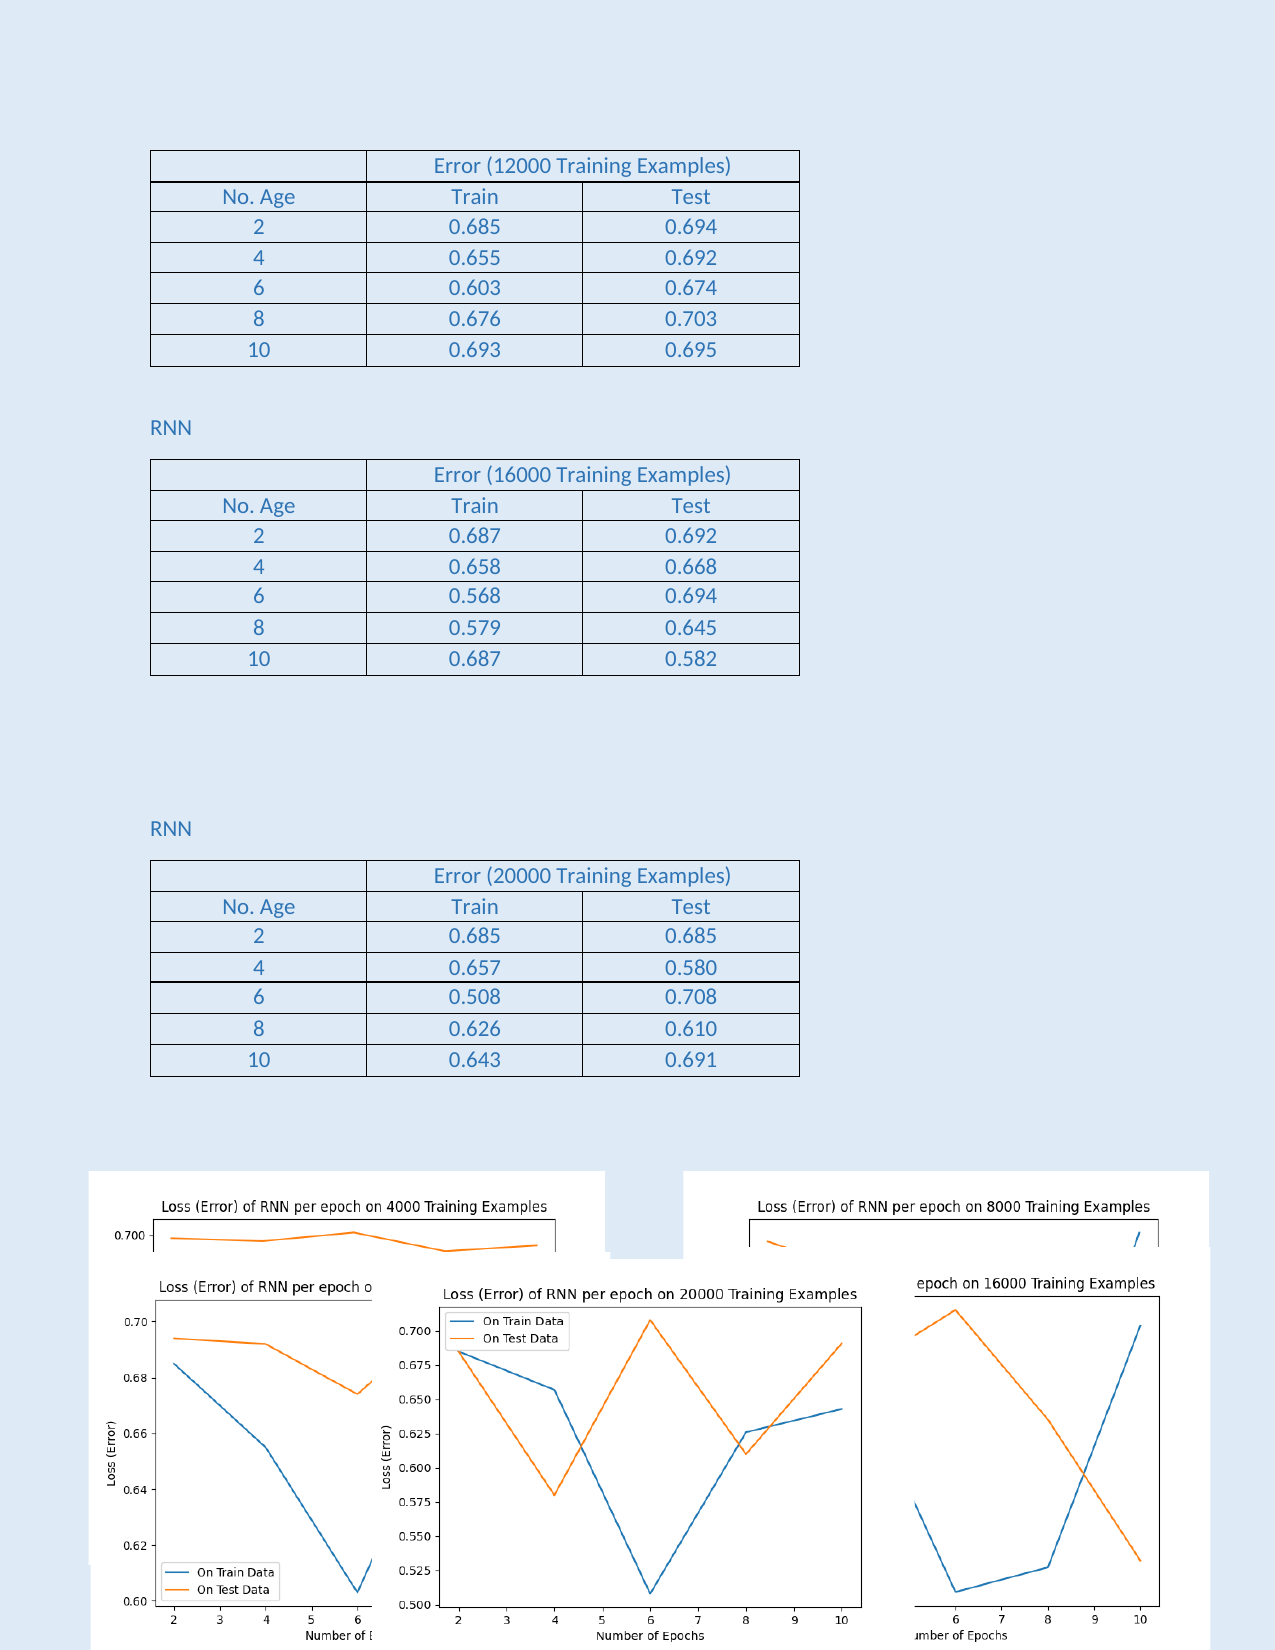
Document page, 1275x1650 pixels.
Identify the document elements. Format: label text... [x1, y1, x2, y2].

table_cell 0.582 [583, 644, 799, 674]
table_cell 0.643 [367, 1045, 582, 1076]
table_cell 8 [151, 613, 366, 643]
table_cell 8 [151, 1014, 366, 1044]
table_cell 0.508 [367, 983, 582, 1013]
table_header [151, 460, 366, 490]
table_header Error (16000 Training Examples) [367, 460, 799, 490]
table_cell 4 [151, 552, 366, 581]
table_cell Train [367, 892, 582, 921]
table_cell 0.580 [583, 953, 799, 981]
table_cell 0.692 [583, 521, 799, 551]
table_cell 0.655 [367, 243, 582, 272]
table_cell 4 [151, 953, 366, 981]
table_header Error (12000 Training Examples) [367, 151, 799, 181]
table_cell 0.668 [583, 552, 799, 581]
table_cell 0.685 [367, 922, 582, 952]
table_cell 0.687 [367, 521, 582, 551]
table_header [151, 151, 366, 181]
table_cell 0.610 [583, 1014, 799, 1044]
table_cell 4 [151, 243, 366, 272]
table_cell 0.695 [583, 335, 799, 366]
table_cell 0.685 [367, 212, 582, 242]
table_cell 10 [151, 335, 366, 366]
table_cell Test [583, 491, 799, 520]
text RNN [150, 413, 1125, 441]
table_cell No. Age [151, 892, 366, 921]
table_cell 0.645 [583, 613, 799, 643]
table_cell 2 [151, 922, 366, 952]
table_cell 6 [151, 582, 366, 612]
table_cell 8 [151, 304, 366, 334]
table_cell 0.703 [583, 304, 799, 334]
table_cell 0.603 [367, 273, 582, 303]
table_cell 0.694 [583, 212, 799, 242]
table_cell 0.708 [583, 983, 799, 1013]
table_cell Test [583, 892, 799, 921]
table_cell 0.626 [367, 1014, 582, 1044]
table_header Error (20000 Training Examples) [367, 861, 799, 891]
table_cell 0.676 [367, 304, 582, 334]
picture [88, 1171, 1211, 1650]
table_cell 0.687 [367, 644, 582, 674]
table_cell Train [367, 491, 582, 520]
table_cell 0.685 [583, 922, 799, 952]
table_cell No. Age [151, 183, 366, 211]
table_cell 0.658 [367, 552, 582, 581]
table_cell Train [367, 183, 582, 211]
table_cell 6 [151, 983, 366, 1013]
table_cell 10 [151, 1045, 366, 1076]
table_cell No. Age [151, 491, 366, 520]
table_cell 10 [151, 644, 366, 674]
table_header [151, 861, 366, 891]
table_cell 0.693 [367, 335, 582, 366]
table_cell Test [583, 183, 799, 211]
table_cell 0.692 [583, 243, 799, 272]
text RNN [150, 814, 1125, 842]
table_cell 0.674 [583, 273, 799, 303]
table_cell 0.694 [583, 582, 799, 612]
table_cell 0.657 [367, 953, 582, 981]
table_cell 0.691 [583, 1045, 799, 1076]
table_cell 0.568 [367, 582, 582, 612]
table_cell 6 [151, 273, 366, 303]
table_cell 2 [151, 212, 366, 242]
table_cell 0.579 [367, 613, 582, 643]
table_cell 2 [151, 521, 366, 551]
